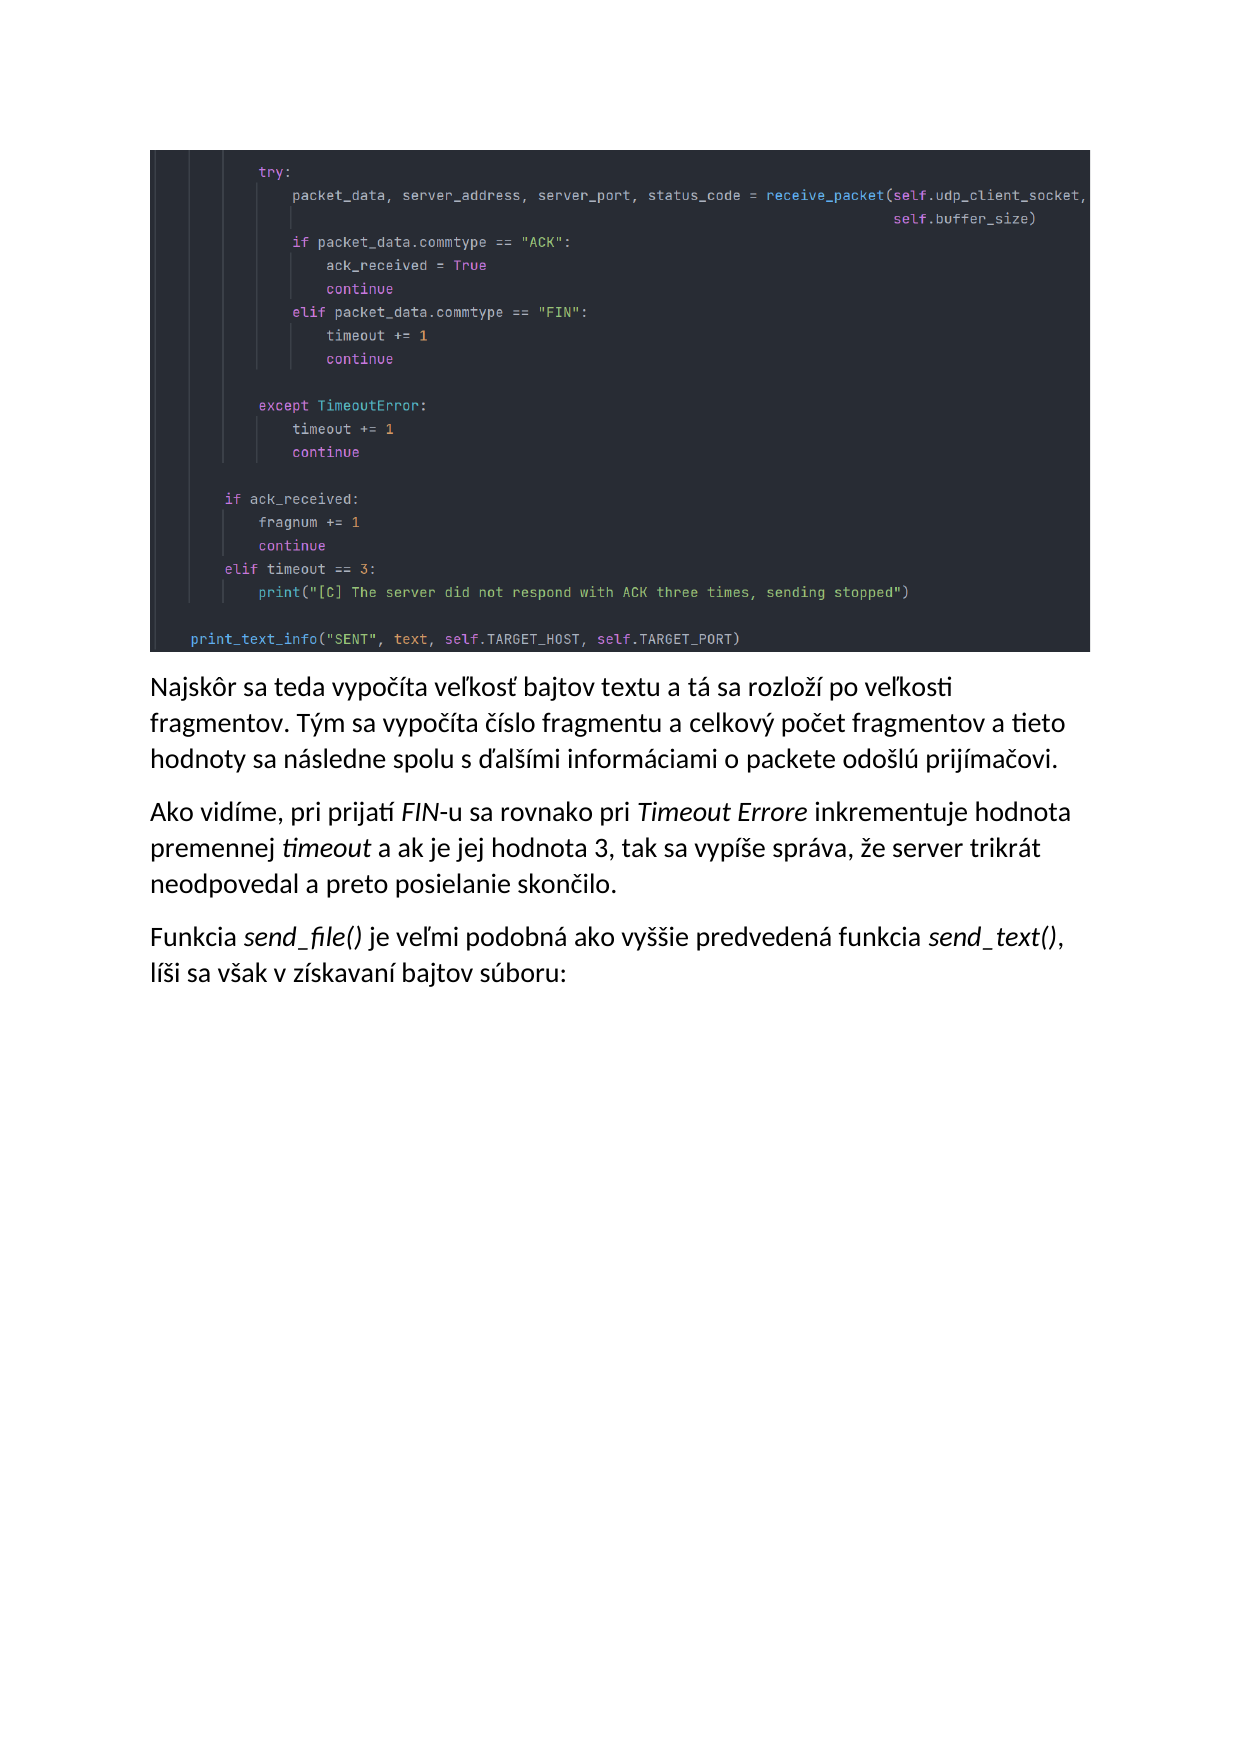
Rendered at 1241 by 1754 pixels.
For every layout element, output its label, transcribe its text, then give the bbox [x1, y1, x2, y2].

text Funkcia send_file() je veľmi podobná ako vyššie predvedená funkcia send_text(), líši sa však v získavaní bajtov súboru: [150, 919, 1090, 989]
text Ako vidíme, pri prijatí FIN-u sa rovnako pri Timeout Errore inkrementuje hodnota premennej timeout a ak je jej hodnota 3, tak sa vypíše správa, že server trikrát neodpovedal a preto posielanie skončilo. [150, 794, 1090, 900]
text Najskôr sa teda vypočíta veľkosť bajtov textu a tá sa rozloží po veľkosti fragmentov. Tým sa vypočíta číslo fragmentu a celkový počet fragmentov a tieto hodnoty sa následne spolu s ďalšími informáciami o packete odošlú prijímačovi. [150, 669, 1090, 776]
picture [150, 150, 1091, 652]
